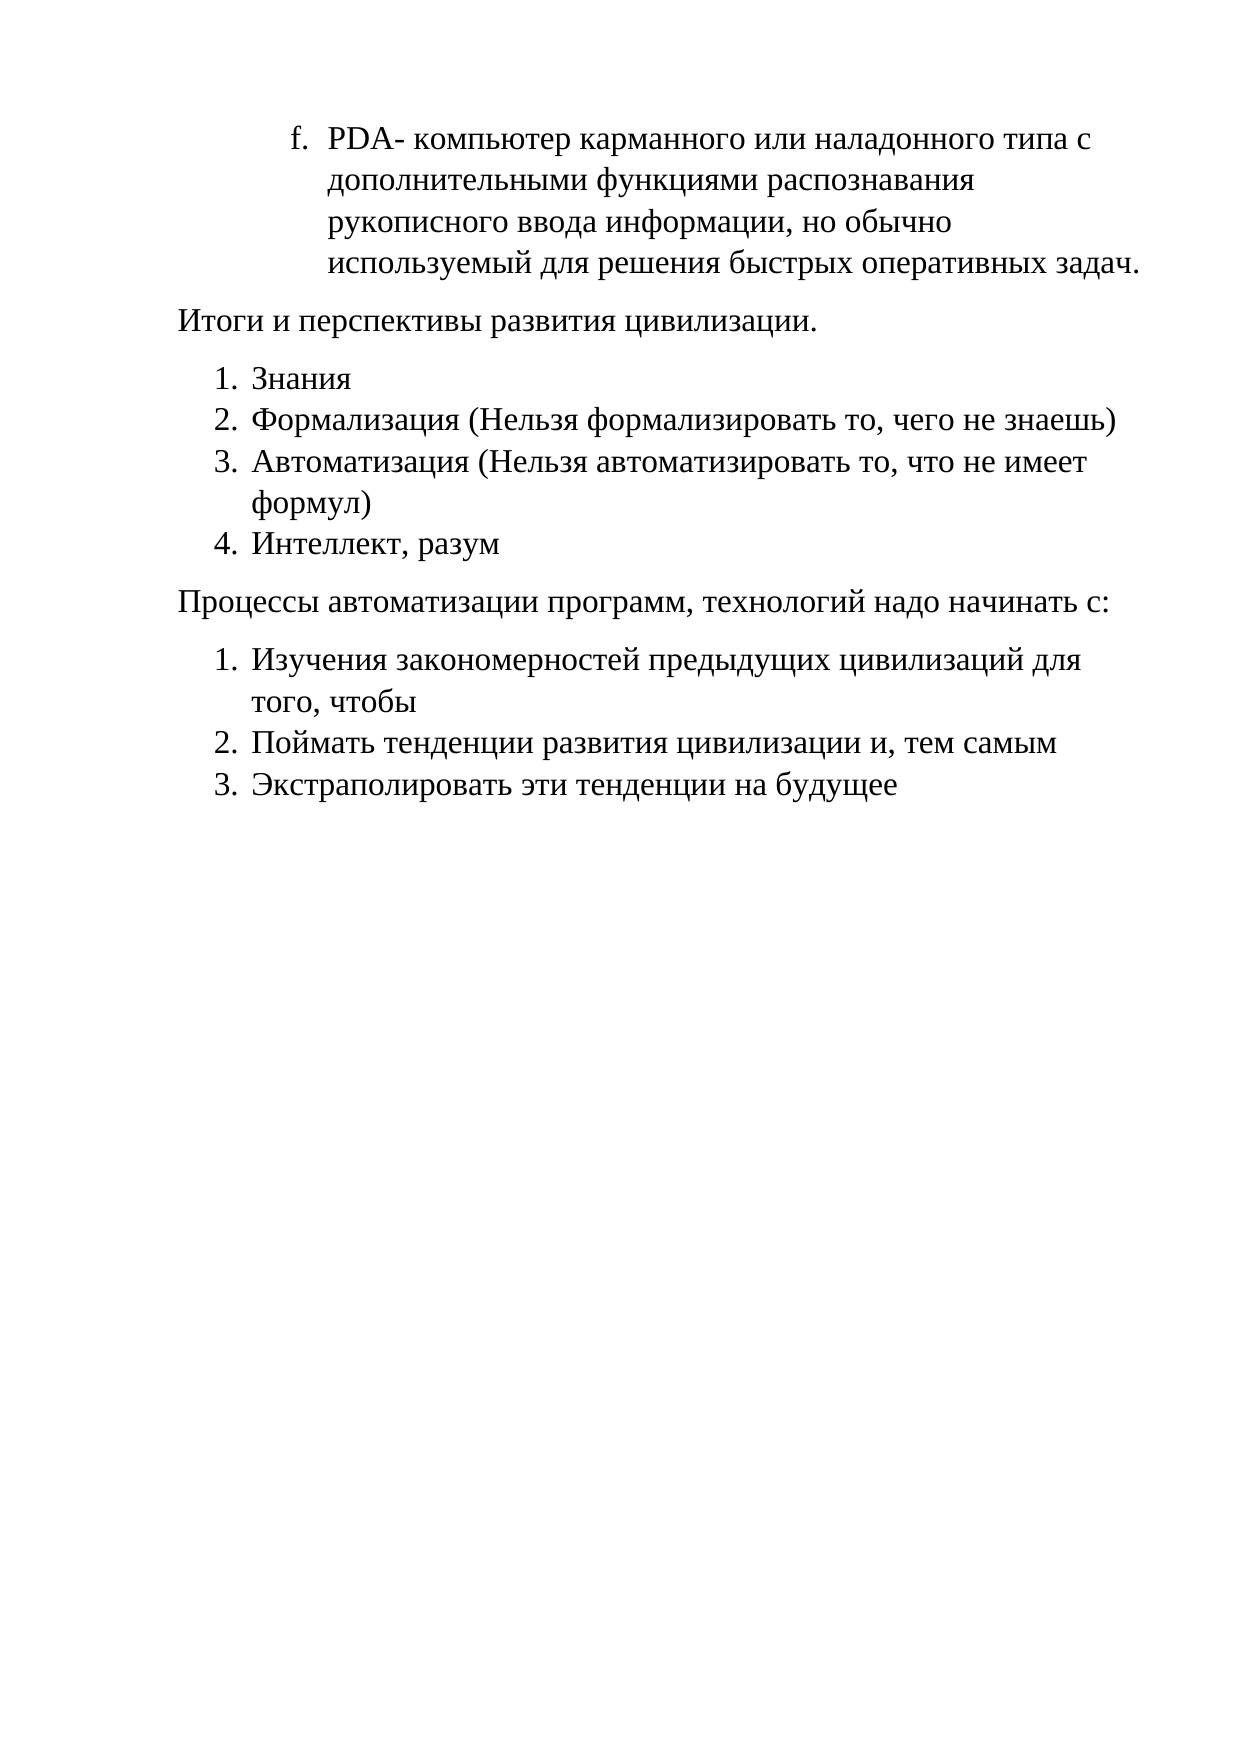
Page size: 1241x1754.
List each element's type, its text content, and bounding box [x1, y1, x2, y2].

list Изучения закономерностей предыдущих цивилизаций для того, чтобы [213, 640, 1152, 719]
list Знания [213, 358, 1152, 397]
list Поймать тенденции развития цивилизации и, тем самым [213, 722, 1152, 761]
text Процессы автоматизации программ, технологий надо начинать с: [177, 582, 1152, 620]
text Итоги и перспективы развития цивилизации. [177, 300, 1152, 338]
list PDA- компьютер карманного или наладонного типа с дополнительными функциями распознавания рукописного ввода информации, но обычно используемый для решения быстрых оперативных задач. [290, 118, 1152, 281]
list Автоматизация (Нельзя автоматизировать то, что не имеет формул) [213, 441, 1152, 521]
list Экстраполировать эти тенденции на будущее [213, 764, 1152, 802]
list Формализация (Нельзя формализировать то, чего не знаешь) [213, 399, 1152, 438]
list Интеллект, разум [213, 524, 1152, 562]
